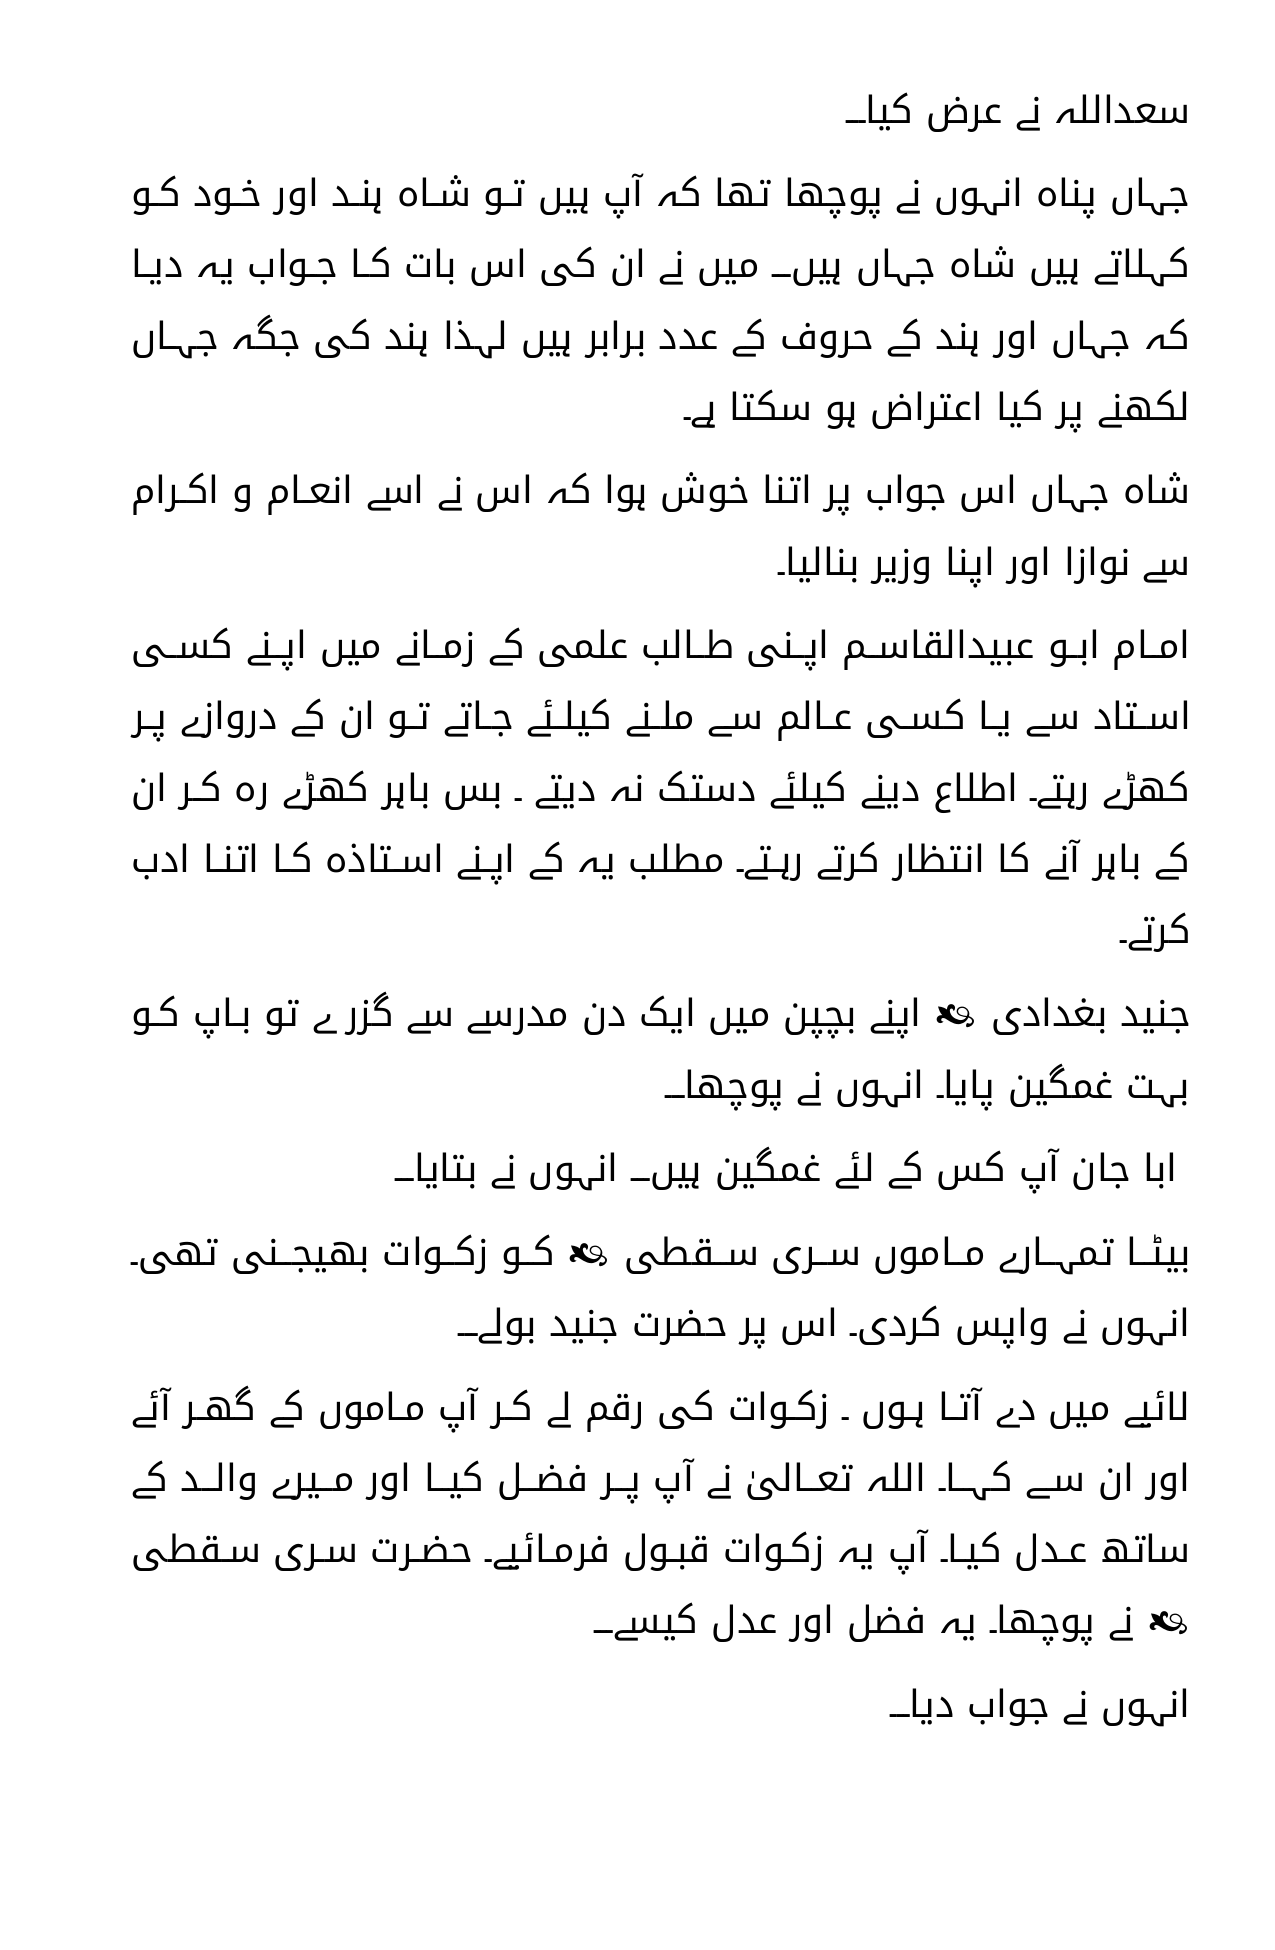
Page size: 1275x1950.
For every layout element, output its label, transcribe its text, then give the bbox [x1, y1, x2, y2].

text جنید بغدادی  اپنے بچپن میں ایک دن مدرسے سے گزر ے تو باپ کو بہت غمگین پایا۔ انہوں نے پوچھا۔۔۔ [131, 979, 1191, 1121]
text امام ابو عبیدالقاسم اپنی طالب علمی کے زمانے میں اپنے کسی استاد سے یا کسی عالم سے ملنے کیلئے جاتے تو ان کے دروازے پر کھڑے رہتے۔ اطلاع دینے کیلئے دستک نہ دیتے ۔ بس باہر کھڑے رہ کر ان کے باہر آنے کا انتظار کرتے رہتے۔ مطلب یہ کے اپنے استاذہ کا اتنا ادب کرتے۔ [131, 611, 1191, 966]
text بیٹا تمہارے ماموں سری سقطی  کو زکوات بھیجنی تھی۔ انہوں نے واپس کردی۔ اس پر حضرت جنید بولے۔۔۔ [131, 1217, 1191, 1359]
text شاہ جہاں اس جواب پر اتنا خوش ہوا کہ اس نے اسے انعام و اکرام سے نوازا اور اپنا وزیر بنالیا۔ [131, 456, 1191, 598]
text سعداللہ نے عرض کیا۔۔۔ [131, 75, 1191, 146]
text لائیے میں دے آتا ہوں ۔ زکوات کی رقم لے کر آپ ماموں کے گھر آئے اور ان سے کہا۔ اللہ تعالیٰ نے آپ پر فضل کیا اور میرے والد کے ساتھ عدل کیا۔ آپ یہ زکوات قبول فرمائیے۔ حضرت سری سقطی  نے پوچھا۔ یہ فضل اور عدل کیسے۔۔۔ [131, 1372, 1191, 1657]
text انہوں نے جواب دیا۔۔۔ [131, 1669, 1191, 1740]
text جہاں پناہ انہوں نے پوچھا تھا کہ آپ ہیں تو شاہ ہند اور خود کو کہلاتے ہیں شاہ جہاں ہیں۔۔۔ میں نے ان کی اس بات کا جواب یہ دیا کہ جہاں اور ہند کے حروف کے عدد برابر ہیں لہذا ہند کی جگہ جہاں لکھنے پر کیا اعتراض ہو سکتا ہے۔ [131, 159, 1191, 443]
text ابا جان آپ کس کے لئے غمگین ہیں۔۔۔ انہوں نے بتایا۔۔۔ [131, 1133, 1191, 1205]
